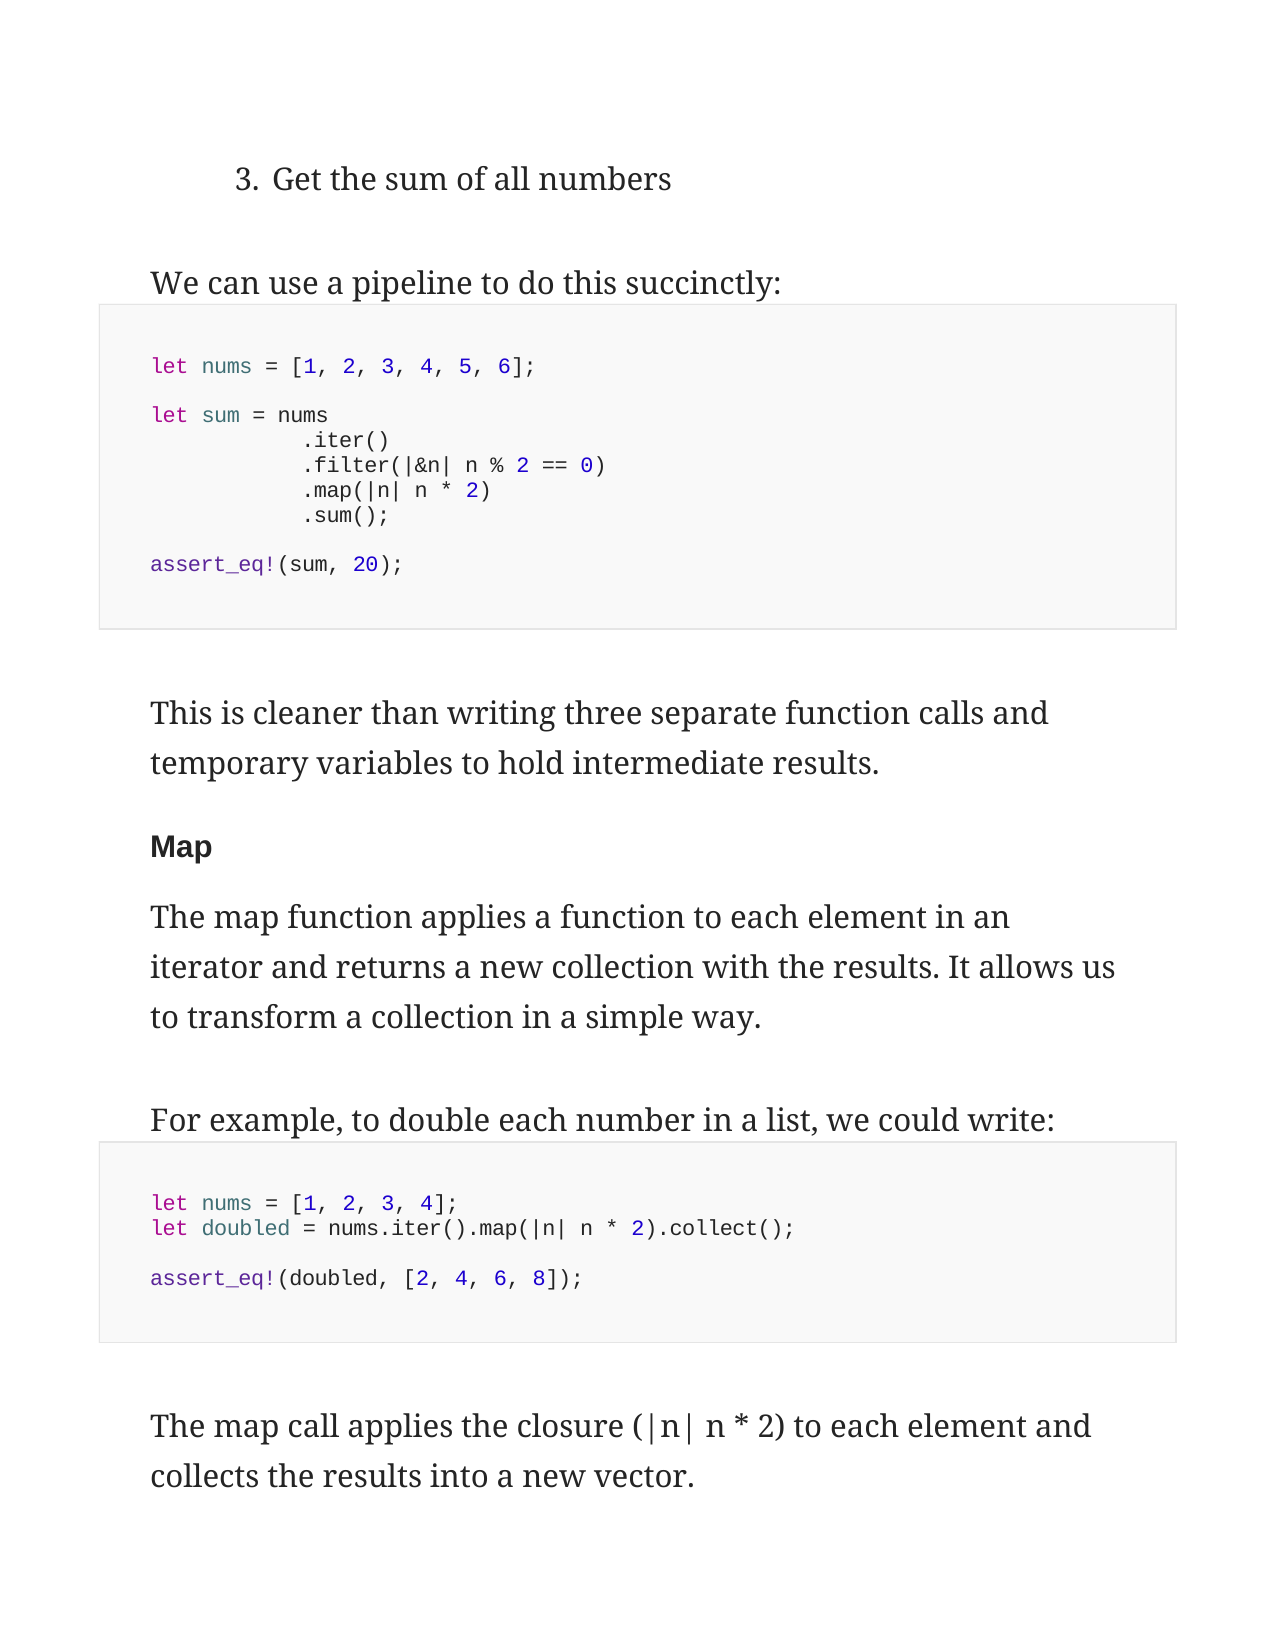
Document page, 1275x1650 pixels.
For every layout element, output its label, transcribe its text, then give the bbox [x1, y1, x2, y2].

text This is cleaner than writing three separate function calls and temporary variables to hold intermediate results. [150, 683, 1125, 783]
text The map call applies the closure (|n| n * 2) to each element and collects the results into a new vector. [150, 1397, 1125, 1497]
text Map [150, 826, 1125, 864]
text The map function applies a function to each element in an iterator and returns a new collection with the results. It allows us to transform a collection in a simple way. [150, 887, 1125, 1037]
list Get the sum of all numbers [234, 150, 1125, 200]
text let nums = [1, 2, 3, 4, 5, 6]; let sum = nums .iter() .filter(|&n| n % 2 == 0) .map(|n| n * 2) .sum(); assert_eq!(sum, 20); [100, 305, 1175, 628]
text let nums = [1, 2, 3, 4]; let doubled = nums.iter().map(|n| n * 2).collect(); assert_eq!(doubled, [2, 4, 6, 8]); [100, 1143, 1175, 1342]
text For example, to double each number in a list, we could write: [150, 1091, 1125, 1141]
text We can use a pipeline to do this succinctly: [150, 253, 1125, 303]
